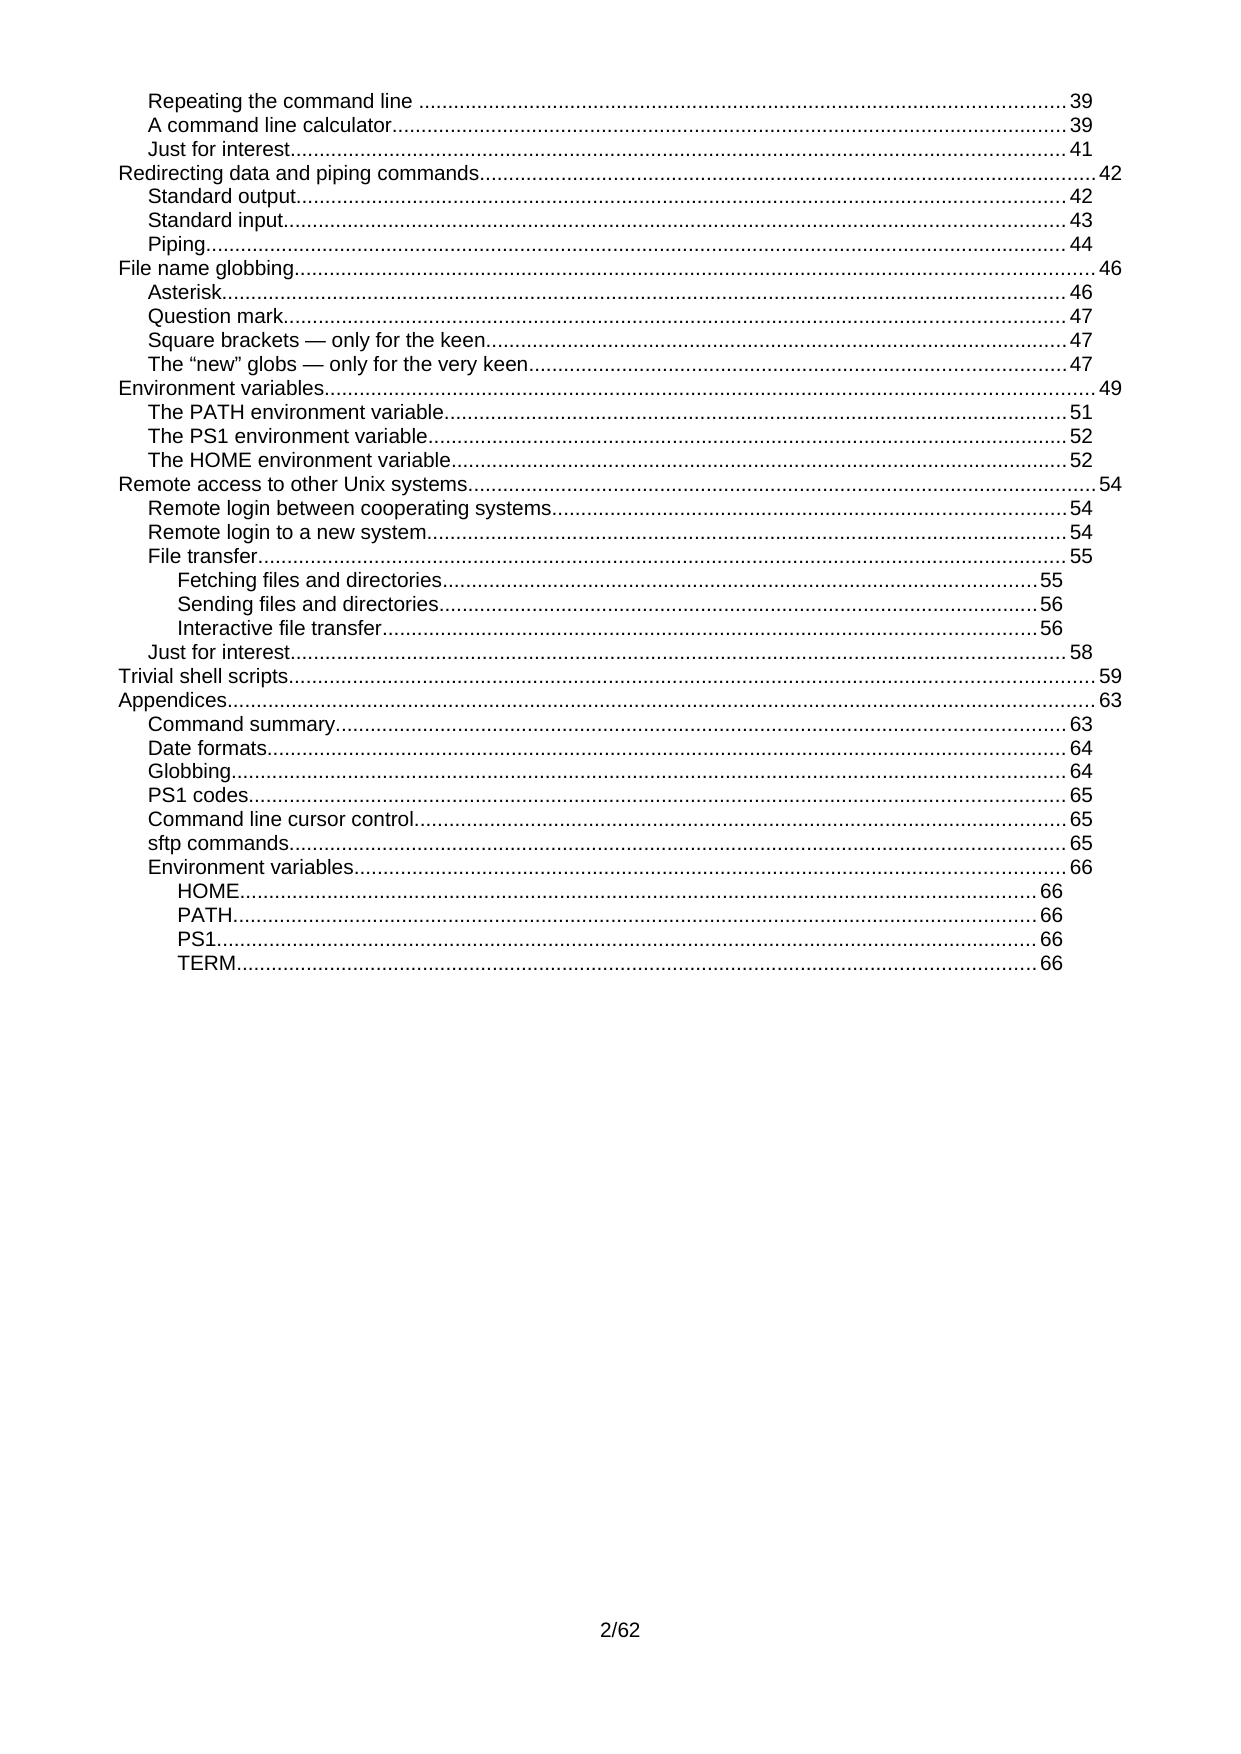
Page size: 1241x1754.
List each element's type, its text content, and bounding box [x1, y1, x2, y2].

text Trivial shell scripts 59 [118, 663, 1122, 687]
text TERM 66 [177, 951, 1122, 975]
text File name globbing 46 [118, 256, 1122, 280]
text Just for interest 58 [148, 639, 1122, 663]
text The PATH environment variable 51 [148, 400, 1122, 424]
text Fetching files and directories 55 [177, 568, 1122, 592]
text Redirecting data and piping commands 42 [118, 160, 1122, 184]
text sftp commands 65 [148, 831, 1122, 855]
text A command line calculator 39 [148, 112, 1122, 136]
text Command summary 63 [148, 711, 1122, 735]
text The PS1 environment variable 52 [148, 424, 1122, 448]
text The HOME environment variable 52 [148, 448, 1122, 472]
text Interactive file transfer 56 [177, 616, 1122, 639]
text Environment variables 66 [148, 855, 1122, 879]
text Asterisk 46 [148, 280, 1122, 304]
text Remote access to other Unix systems 54 [118, 472, 1122, 496]
text Square brackets — only for the keen 47 [148, 328, 1122, 352]
text PATH 66 [177, 903, 1122, 927]
text PS1 codes 65 [148, 783, 1122, 807]
text Standard output 42 [148, 184, 1122, 208]
text Globbing 64 [148, 759, 1122, 783]
text Remote login to a new system 54 [148, 520, 1122, 544]
text Piping 44 [148, 232, 1122, 256]
text The “new” globs — only for the very keen 47 [148, 352, 1122, 376]
text PS1 66 [177, 927, 1122, 951]
text Appendices 63 [118, 687, 1122, 711]
text Sending files and directories 56 [177, 592, 1122, 616]
text Environment variables 49 [118, 376, 1122, 400]
text Standard input 43 [148, 208, 1122, 232]
text Command line cursor control 65 [148, 807, 1122, 831]
text Question mark 47 [148, 304, 1122, 328]
text File transfer 55 [148, 544, 1122, 568]
text HOME 66 [177, 879, 1122, 903]
text Date formats 64 [148, 735, 1122, 759]
text Just for interest 41 [148, 136, 1122, 160]
text Remote login between cooperating systems 54 [148, 496, 1122, 520]
text Repeating the command line 39 [148, 88, 1122, 112]
